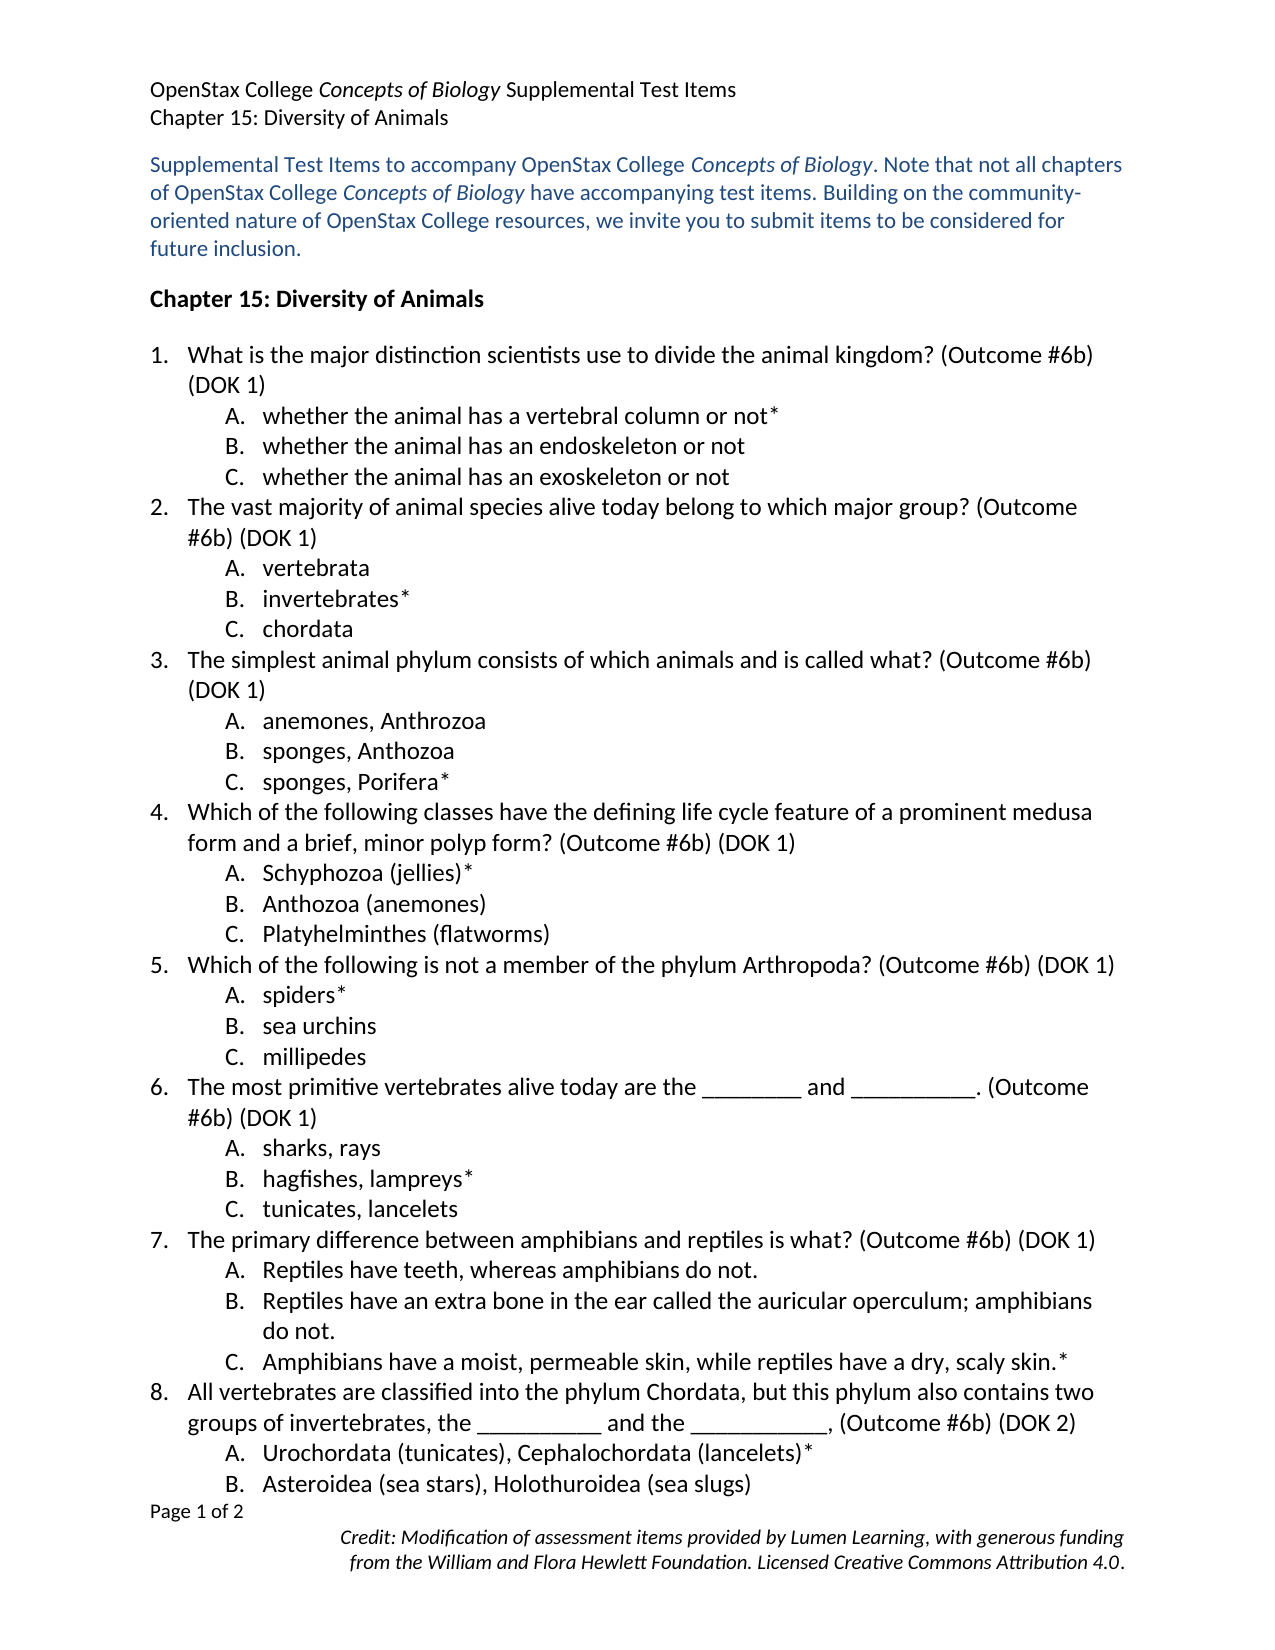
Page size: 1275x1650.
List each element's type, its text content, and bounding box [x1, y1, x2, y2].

list spiders* [225, 980, 1125, 1010]
list whether the animal has a vertebral column or not* [225, 400, 1125, 430]
list anemones, Anthrozoa [225, 705, 1125, 736]
list Platyhelminthes (flatworms) [225, 919, 1125, 949]
list whether the animal has an endoskeleton or not [225, 430, 1125, 461]
list tunicates, lancelets [225, 1193, 1125, 1224]
list whether the animal has an exoskeleton or not [225, 461, 1125, 491]
list Reptiles have an extra bone in the ear called the auricular operculum; amphibians do not. [225, 1285, 1125, 1346]
list All vertebrates are classified into the phylum Chordata, but this phylum also contains two groups of invertebrates, the __________ and the ___________, (Outcome #6b) (DOK 2) [150, 1376, 1125, 1437]
list chordata [225, 613, 1125, 644]
list Reptiles have teeth, whereas amphibians do not. [225, 1254, 1125, 1285]
list sharks, rays [225, 1132, 1125, 1163]
list What is the major distinction scientists use to divide the animal kingdom? (Outcome #6b) (DOK 1) [150, 339, 1125, 400]
list Urochordata (tunicates), Cephalochordata (lancelets)* [225, 1437, 1125, 1468]
list vertebrata [225, 552, 1125, 583]
list Which of the following classes have the defining life cycle feature of a prominent medusa form and a brief, minor polyp form? (Outcome #6b) (DOK 1) [150, 797, 1125, 858]
list Schyphozoa (jellies)* [225, 858, 1125, 888]
list Amphibians have a moist, permeable skin, while reptiles have a dry, scaly skin.* [225, 1346, 1125, 1376]
list sea urchins [225, 1010, 1125, 1041]
text Supplemental Test Items to accompany OpenStax College Concepts of Biology. Note that not all chapters of OpenStax College Concepts of Biology have accompanying test items. Building on the community-oriented nature of OpenStax College resources, we invite you to submit items to be considered for future inclusion. [150, 150, 1125, 262]
list Which of the following is not a member of the phylum Arthropoda? (Outcome #6b) (DOK 1) [150, 949, 1125, 980]
list The most primitive vertebrates alive today are the ________ and __________. (Outcome #6b) (DOK 1) [150, 1071, 1125, 1132]
list hagfishes, lampreys* [225, 1163, 1125, 1193]
list sponges, Porifera* [225, 766, 1125, 797]
list sponges, Anthozoa [225, 736, 1125, 766]
list millipedes [225, 1041, 1125, 1071]
list invertebrates* [225, 583, 1125, 613]
list The vast majority of animal species alive today belong to which major group? (Outcome #6b) (DOK 1) [150, 491, 1125, 552]
list The primary difference between amphibians and reptiles is what? (Outcome #6b) (DOK 1) [150, 1224, 1125, 1254]
list Anthozoa (anemones) [225, 888, 1125, 919]
list Asteroidea (sea stars), Holothuroidea (sea slugs) [225, 1468, 1125, 1498]
text Chapter 15: Diversity of Animals [150, 283, 1125, 313]
list The simplest animal phylum consists of which animals and is called what? (Outcome #6b) (DOK 1) [150, 644, 1125, 705]
